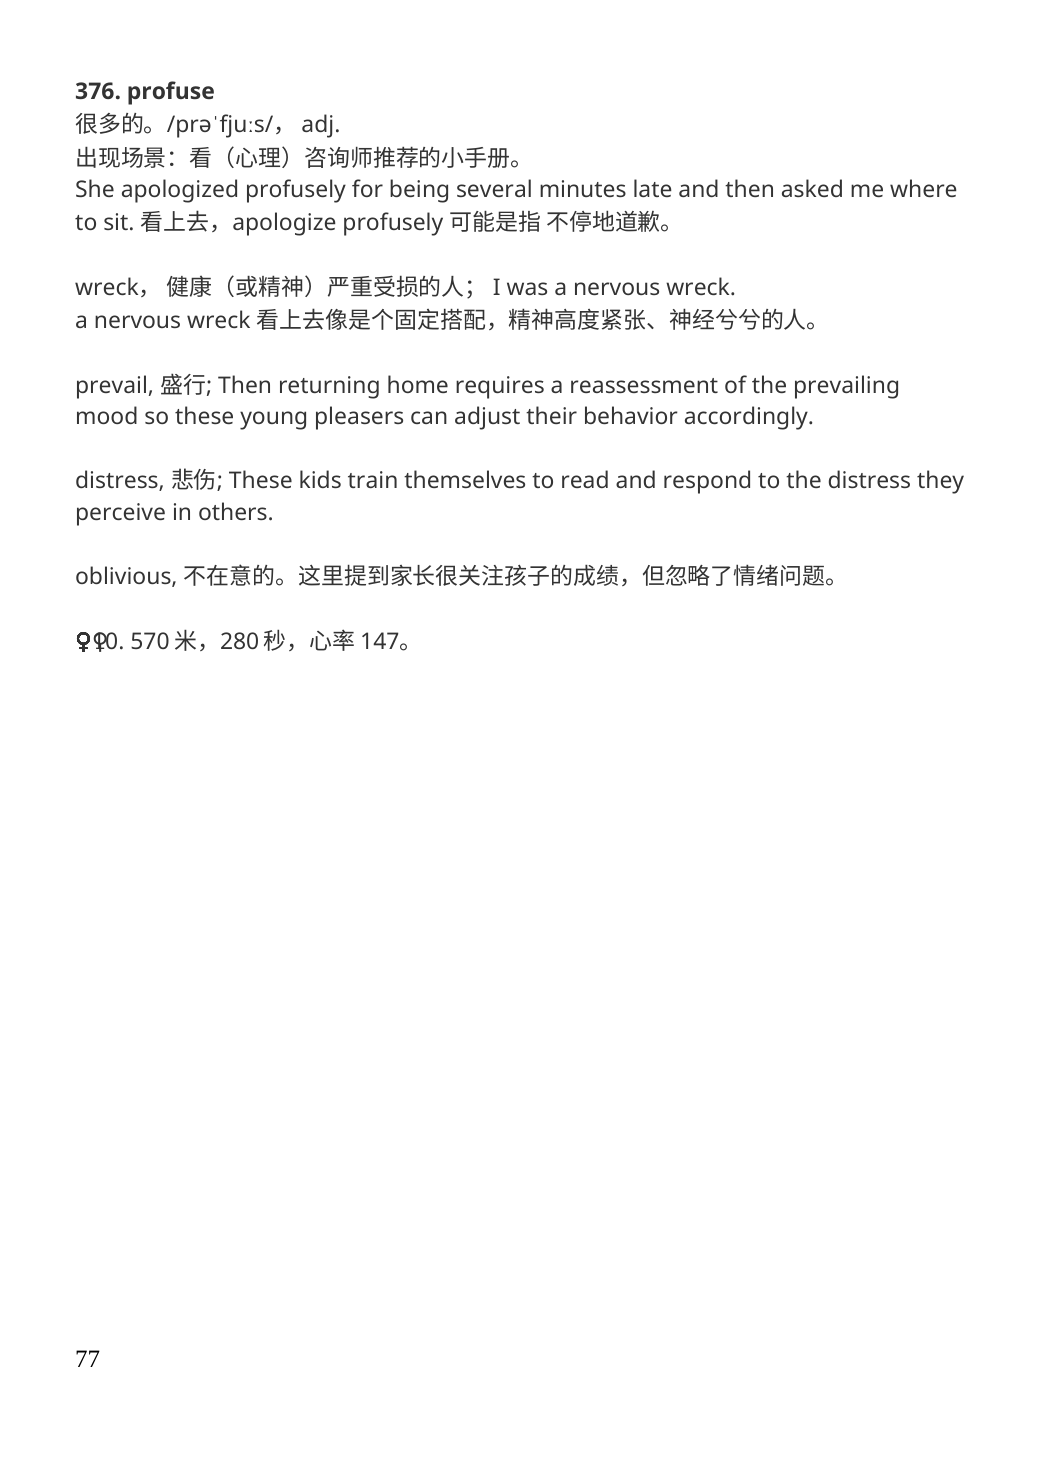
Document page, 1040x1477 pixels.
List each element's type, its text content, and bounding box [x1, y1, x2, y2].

text 376. profuse [75, 75, 964, 106]
text 很多的。/prəˈfjuːs/， adj. 出现场景：看（心理）咨询师推荐的小手册。 She apologized profusely for being several minutes late and then asked me where to sit. 看上去，apologize profusely 可能是指 不停地道歉。 wreck， 健康（或精神）严重受损的人； I was a nervous wreck. a nervous wreck 看上去像是个固定搭配，精神高度紧张、神经兮兮的人。 prevail, 盛行; Then returning home requires a reassessment of the prevailing mood so these young pleasers can adjust their behavior accordingly. distress, 悲伤; These kids train themselves to read and respond to the distress they perceive in others. oblivious, 不在意的。这里提到家长很关注孩子的成绩，但忽略了情绪问题。 🏃‍♀️10. 570米，280秒，心率147。 [75, 106, 964, 656]
